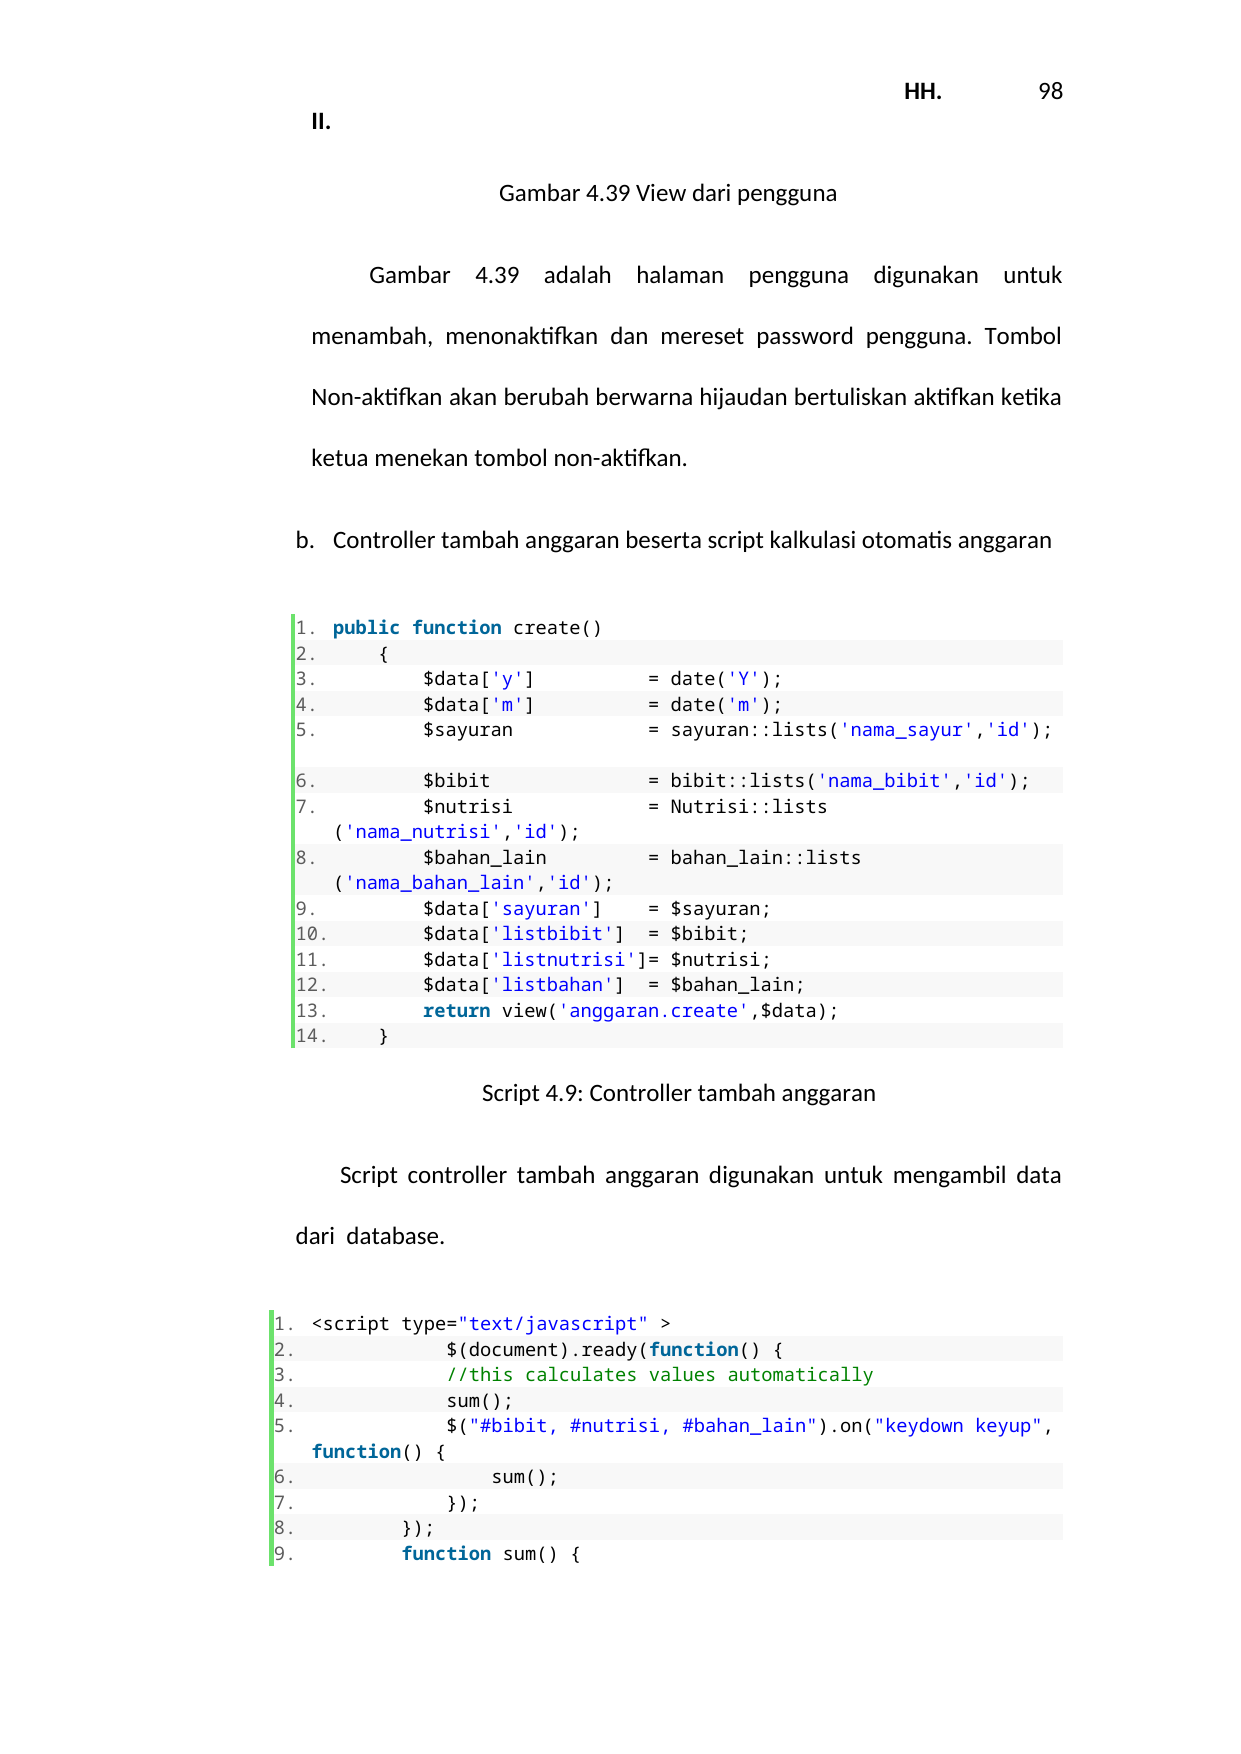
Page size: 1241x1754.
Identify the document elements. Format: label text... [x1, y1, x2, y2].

list Controller tambah anggaran beserta script kalkulasi otomatis anggaran [295, 524, 1063, 554]
list $data['listnutrisi']= $nutrisi; [295, 946, 1063, 972]
list $data['sayuran'] = $sayuran; [295, 895, 1063, 921]
list $nutrisi = Nutrisi::lists('nama_nutrisi','id'); [295, 793, 1063, 844]
list function sum() { [274, 1540, 1063, 1566]
list sum(); [274, 1387, 1063, 1412]
list $sayuran = sayuran::lists('nama_sayur','id'); [295, 716, 1063, 767]
list $data['y'] = date('Y'); [295, 665, 1063, 691]
list $data['listbibit'] = $bibit; [295, 921, 1063, 946]
list Gambar 4.39 View dari pengguna [274, 177, 1063, 208]
list $data['listbahan'] = $bahan_lain; [295, 972, 1063, 997]
list $data['m'] = date('m'); [295, 691, 1063, 716]
list Script 4.9: Controller tambah anggaran [295, 1077, 1063, 1108]
list }); [274, 1514, 1063, 1540]
list //this calculates values automatically [274, 1361, 1063, 1387]
list $bibit = bibit::lists('nama_bibit','id'); [295, 767, 1063, 793]
list <script type="text/javascript" > [274, 1310, 1063, 1336]
list Script controller tambah anggaran digunakan untuk mengambil data dari database. [295, 1159, 1063, 1251]
list sum(); [274, 1463, 1063, 1489]
list $bahan_lain = bahan_lain::lists('nama_bahan_lain','id'); [295, 844, 1063, 895]
list Gambar 4.39 adalah halaman pengguna digunakan untuk menambah, menonaktifkan dan mereset password pengguna. Tombol Non-aktifkan akan berubah berwarna hijaudan bertuliskan aktifkan ketika ketua menekan tombol non-aktifkan. [311, 259, 1063, 473]
list { [295, 640, 1063, 665]
list } [295, 1023, 1063, 1048]
list }); [274, 1489, 1063, 1514]
list public function create() [295, 614, 1063, 640]
list $(document).ready(function() { [274, 1336, 1063, 1361]
list return view('anggaran.create',$data); [295, 997, 1063, 1023]
list $("#bibit, #nutrisi, #bahan_lain").on("keydown keyup", function() { [274, 1412, 1063, 1463]
